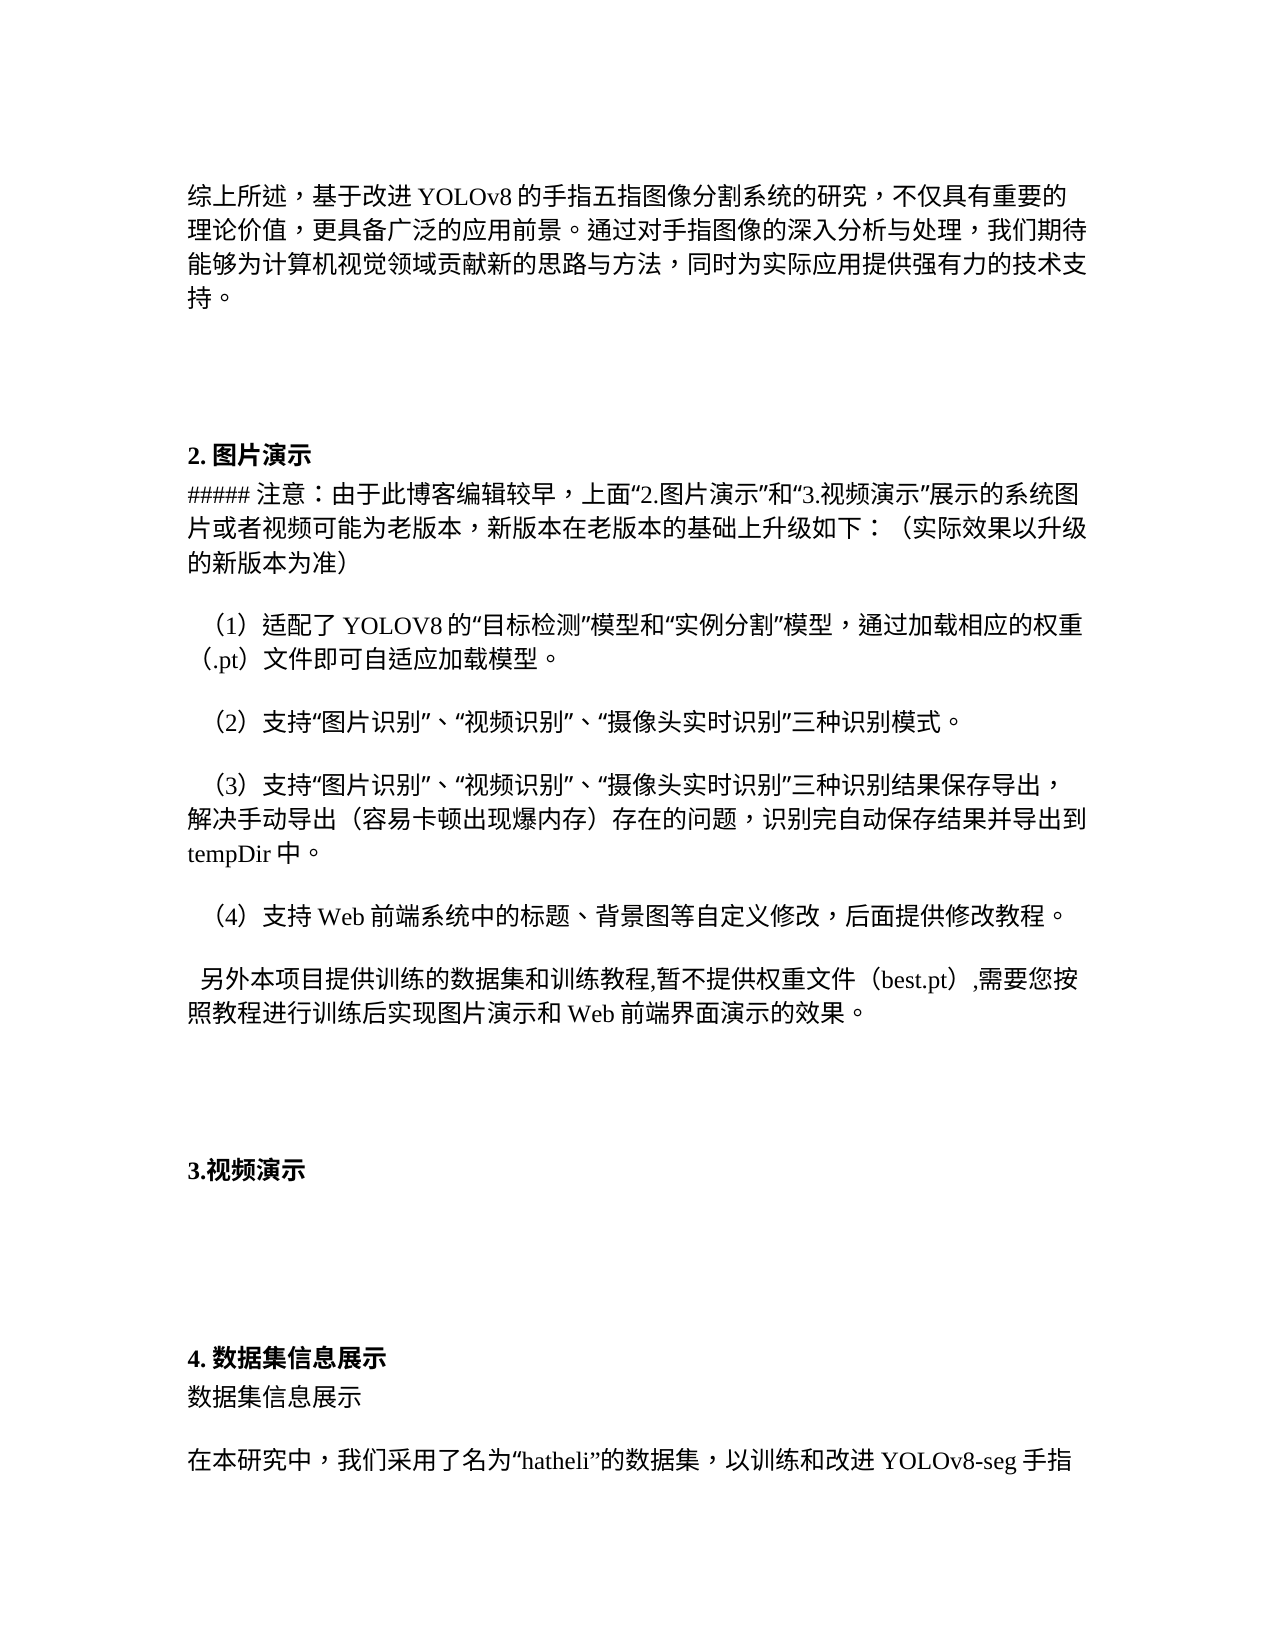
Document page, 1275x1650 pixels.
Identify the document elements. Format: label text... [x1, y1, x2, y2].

subtitle 3.视频演示 [187, 1152, 1087, 1187]
subtitle 4. 数据集信息展示 [187, 1341, 1087, 1375]
subtitle 2. 图片演示 [187, 438, 1087, 472]
text ##### 注意：由于此博客编辑较早，上面“2.图片演示”和“3.视频演示”展示的系统图片或者视频可能为老版本，新版本在老版本的基础上升级如下：（实际效果以升级的新版本为准） （1）适配了YOLOV8的“目标检测”模型和“实例分割”模型，通过加载相应的权重（.pt）文件即可自适应加载模型。 （2）支持“图片识别”、“视频识别”、“摄像头实时识别”三种识别模式。 （3）支持“图片识别”、“视频识别”、“摄像头实时识别”三种识别结果保存导出，解决手动导出（容易卡顿出现爆内存）存在的问题，识别完自动保存结果并导出到tempDir中。 （4）支持Web前端系统中的标题、背景图等自定义修改，后面提供修改教程。 另外本项目提供训练的数据集和训练教程,暂不提供权重文件（best.pt）,需要您按照教程进行训练后实现图片演示和Web前端界面演示的效果。 [187, 477, 1087, 1029]
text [187, 150, 1087, 315]
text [187, 1380, 1087, 1477]
